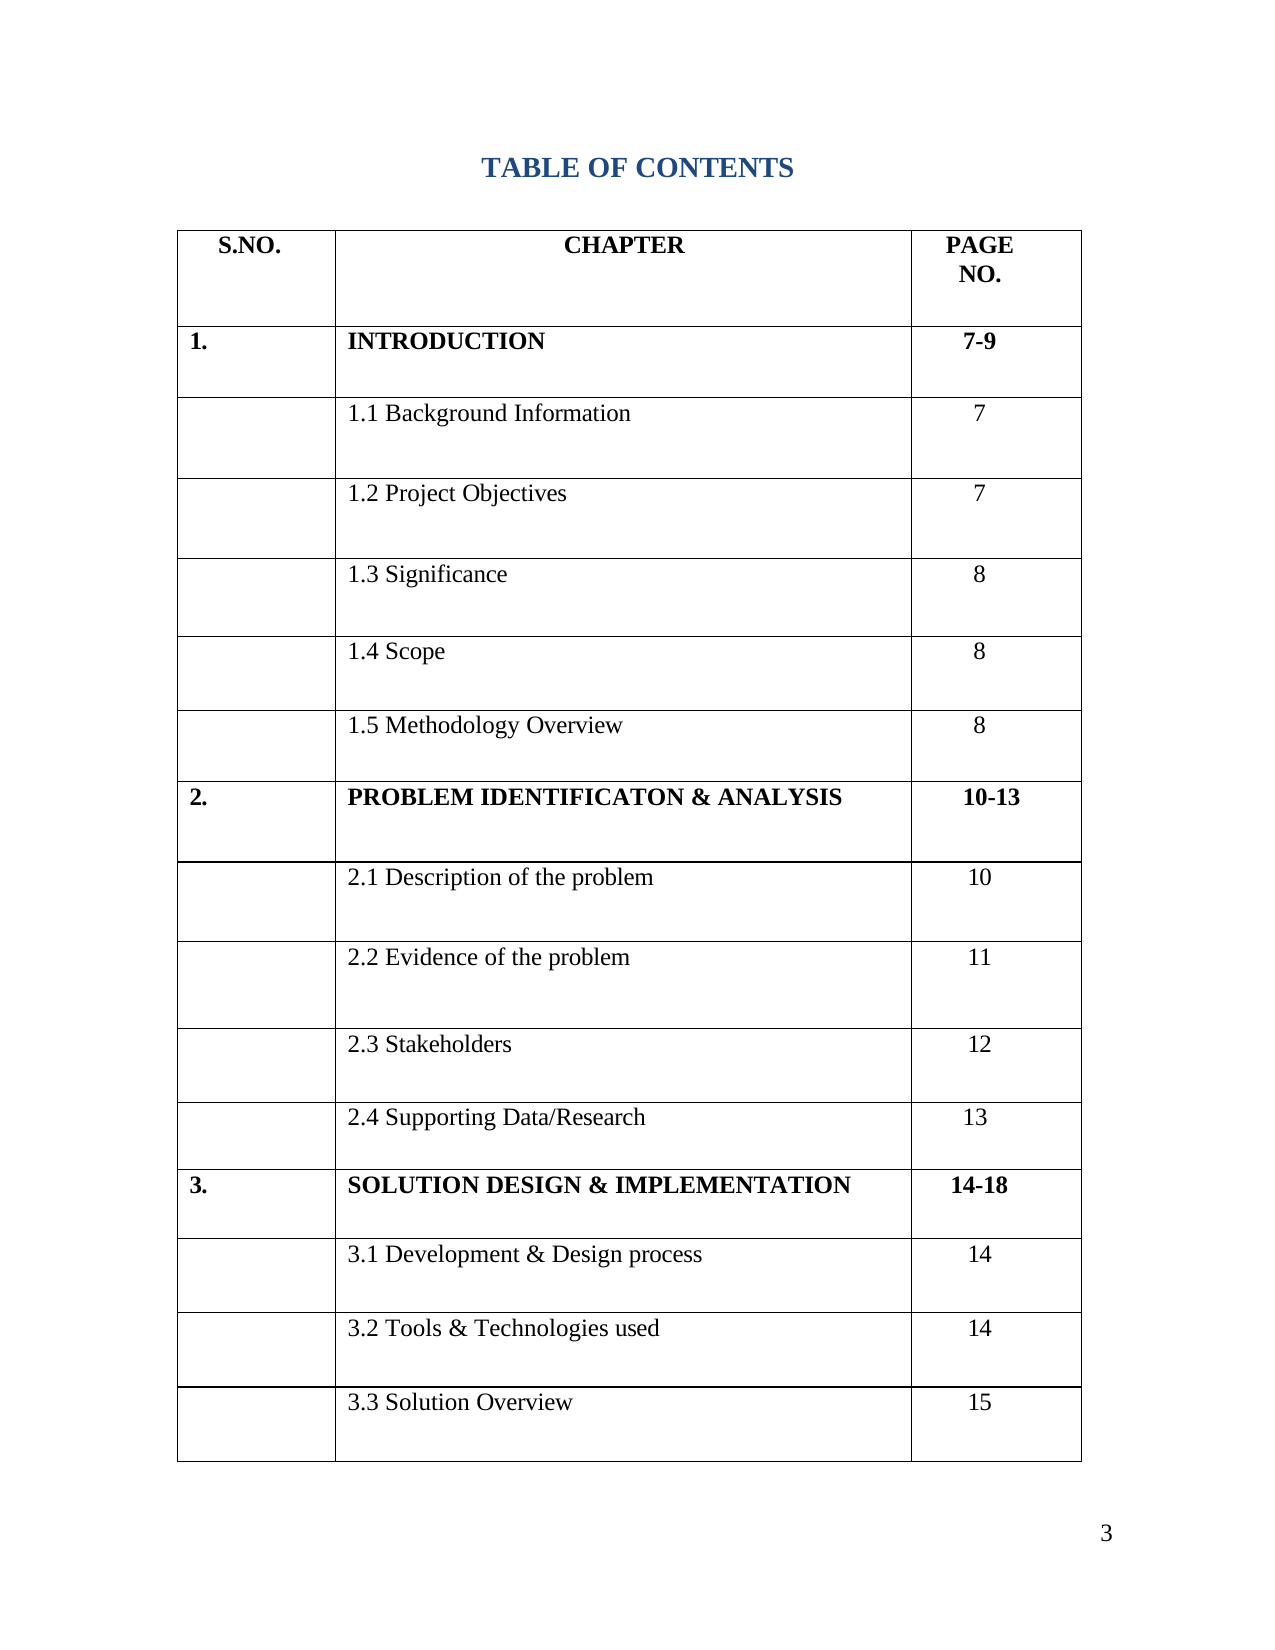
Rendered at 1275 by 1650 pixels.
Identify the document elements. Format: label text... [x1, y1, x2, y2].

table_cell SOLUTION DESIGN & IMPLEMENTATION [336, 1170, 911, 1238]
table_cell 1.1 Background Information [336, 398, 911, 478]
table_header S.NO. [178, 231, 335, 326]
table_cell 1.4 Scope [336, 637, 911, 710]
table_cell [178, 1239, 335, 1312]
table_cell [178, 942, 335, 1028]
table_cell 10-13 [912, 782, 1081, 861]
table_cell 8 [912, 637, 1081, 710]
table_cell [178, 1313, 335, 1386]
table_cell PROBLEM IDENTIFICATON & ANALYSIS [336, 782, 911, 861]
table_cell [178, 863, 335, 941]
table_cell 14-18 [912, 1170, 1081, 1238]
table_cell INTRODUCTION [336, 327, 911, 397]
table_cell [178, 398, 335, 478]
table_cell [178, 1029, 335, 1102]
table_cell 2.3 Stakeholders [336, 1029, 911, 1102]
table_cell 11 [912, 942, 1081, 1028]
table_cell 8 [912, 711, 1081, 781]
table_cell 1.3 Significance [336, 559, 911, 636]
table_cell 13 [912, 1103, 1081, 1169]
table_cell 3.2 Tools & Technologies used [336, 1313, 911, 1386]
text TABLE OF CONTENTS [151, 150, 1124, 183]
table_cell 2.1 Description of the problem [336, 863, 911, 941]
table_cell [178, 479, 335, 558]
table_cell [178, 637, 335, 710]
table_cell 12 [912, 1029, 1081, 1102]
table_cell 3.1 Development & Design process [336, 1239, 911, 1312]
table_cell [178, 559, 335, 636]
table_cell [178, 711, 335, 781]
table_cell 2. [178, 782, 335, 861]
table_cell 7 [912, 398, 1081, 478]
table_cell 2.4 Supporting Data/Research [336, 1103, 911, 1169]
table_cell 10 [912, 863, 1081, 941]
table_cell 1. [178, 327, 335, 397]
table_cell 15 [912, 1388, 1081, 1461]
table_cell [178, 1103, 335, 1169]
table_header PAGE NO. [912, 231, 1081, 326]
table_cell 7-9 [912, 327, 1081, 397]
table_cell 1.2 Project Objectives [336, 479, 911, 558]
table_cell 7 [912, 479, 1081, 558]
table_cell 14 [912, 1313, 1081, 1386]
table_cell 2.2 Evidence of the problem [336, 942, 911, 1028]
table_cell 3.3 Solution Overview [336, 1388, 911, 1461]
table_header CHAPTER [336, 231, 911, 326]
table_cell 14 [912, 1239, 1081, 1312]
table_cell 3. [178, 1170, 335, 1238]
table_cell 8 [912, 559, 1081, 636]
table_cell 1.5 Methodology Overview [336, 711, 911, 781]
table_cell [178, 1388, 335, 1461]
